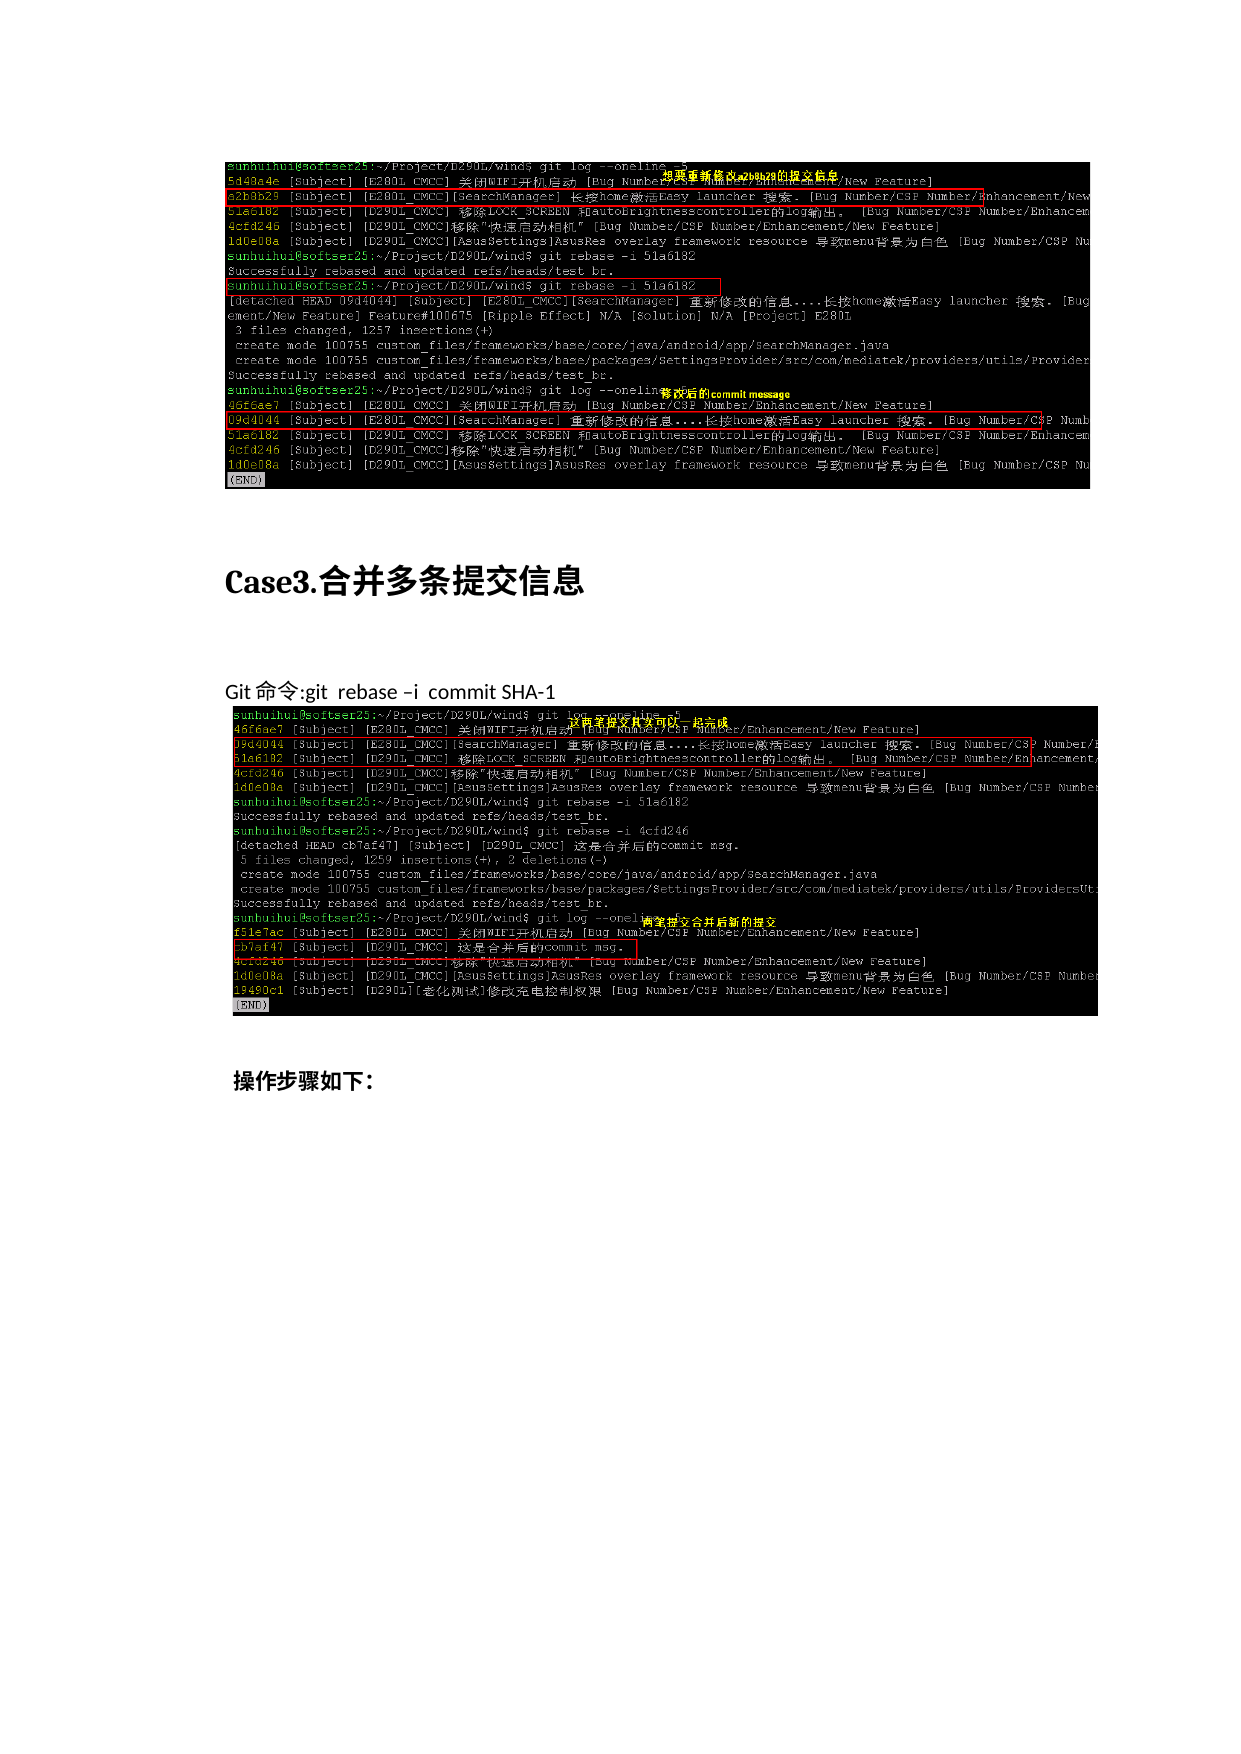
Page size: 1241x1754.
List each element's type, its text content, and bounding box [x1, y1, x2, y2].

picture [232, 706, 1098, 1016]
text 操作步骤如下： [187, 1064, 1053, 1096]
subtitle 合并多条提交信息 [225, 547, 1053, 612]
picture [225, 162, 1091, 489]
list Git命令:git rebase –i commit SHA-1 [225, 674, 1053, 706]
